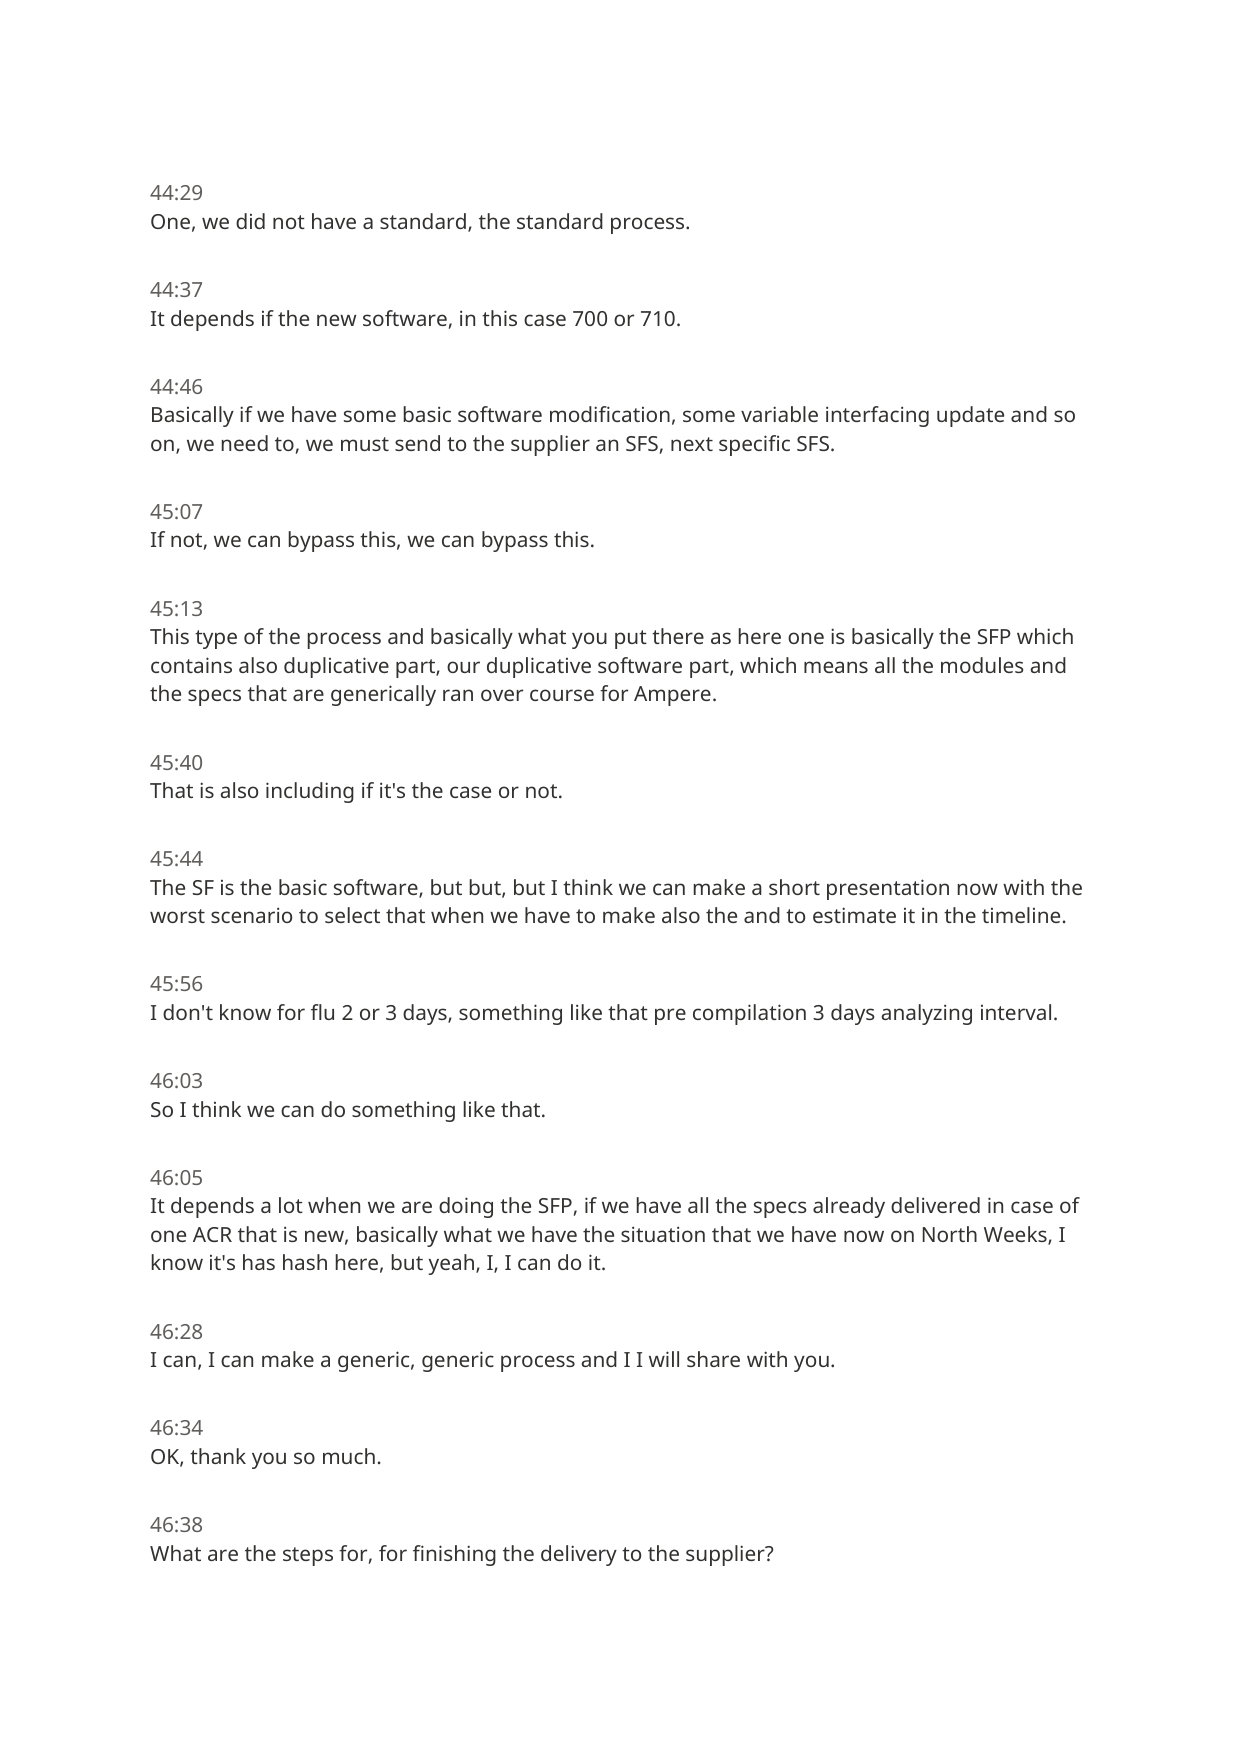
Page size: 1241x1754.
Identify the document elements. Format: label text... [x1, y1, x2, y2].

text 44:29 One, we did not have a standard, the standard process. [150, 150, 1090, 235]
text 45:07 If not, we can bypass this, we can bypass this. [150, 469, 1090, 554]
text 45:40 That is also including if it's the case or not. [150, 719, 1090, 804]
text 45:56 I don't know for flu 2 or 3 days, something like that pre compilation 3 days analyzing interval. [150, 941, 1090, 1026]
text 44:37 It depends if the new software, in this case 700 or 710. [150, 247, 1090, 332]
text 46:05 It depends a lot when we are doing the SFP, if we have all the specs already delivered in case of one ACR that is new, basically what we have the situation that we have now on North Weeks, I know it's has hash here, but yeah, I, I can do it. [150, 1135, 1090, 1277]
text 46:28 I can, I can make a generic, generic process and I I will share with you. [150, 1288, 1090, 1374]
text 45:44 The SF is the basic software, but but, but I think we can make a short presentation now with the worst scenario to select that when we have to make also the and to estimate it in the timeline. [150, 816, 1090, 930]
text 46:34 OK, thank you so much. [150, 1385, 1090, 1470]
text 45:13 This type of the process and basically what you put there as here one is basically the SFP which contains also duplicative part, our duplicative software part, which means all the modules and the specs that are generically ran over course for Ampere. [150, 566, 1090, 708]
text 46:03 So I think we can do something like that. [150, 1038, 1090, 1123]
text 46:38 What are the steps for, for finishing the delivery to the supplier? [150, 1482, 1090, 1567]
text 44:46 Basically if we have some basic software modification, some variable interfacing update and so on, we need to, we must send to the supplier an SFS, next specific SFS. [150, 343, 1090, 457]
